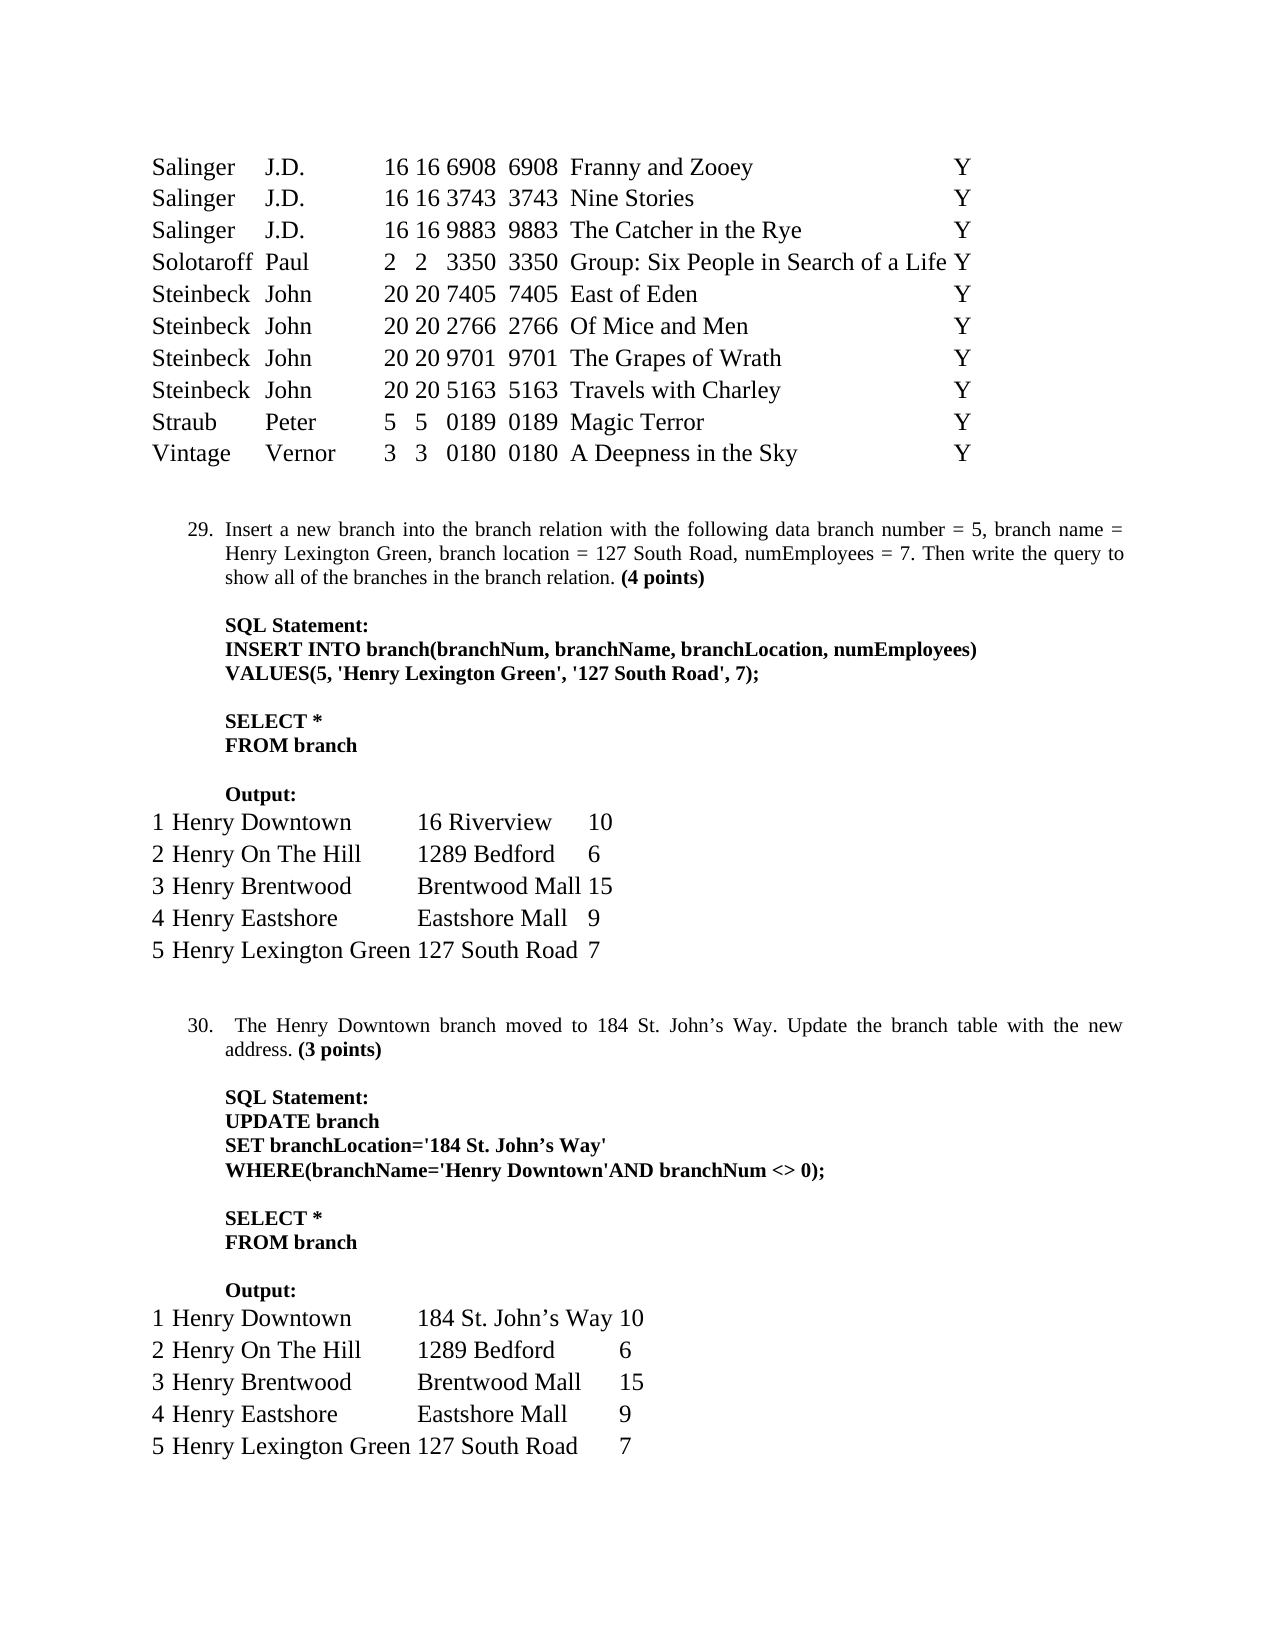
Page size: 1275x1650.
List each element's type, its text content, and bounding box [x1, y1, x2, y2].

list Output: [225, 782, 1125, 806]
list SELECT * [225, 709, 1125, 733]
list SQL Statement: [225, 613, 1125, 637]
list FROM branch [225, 733, 1125, 757]
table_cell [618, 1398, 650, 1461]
list SELECT * [225, 1206, 1125, 1230]
list Output: [225, 1278, 1125, 1302]
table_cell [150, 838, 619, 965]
list VALUES(5, 'Henry Lexington Green', '127 South Road', 7); [225, 661, 1125, 685]
list Insert a new branch into the branch relation with the following data branch number = 5, branch name = Henry Lexington Green, branch location = 127 South Road, numEmployees = 7. Then write the query to show all of the branches in the branch relation. (4 points) [187, 517, 1125, 589]
list INSERT INTO branch(branchNum, branchName, branchLocation, numEmployees) [225, 637, 1125, 661]
list SET branchLocation='184 St. John’s Way' [225, 1133, 1125, 1157]
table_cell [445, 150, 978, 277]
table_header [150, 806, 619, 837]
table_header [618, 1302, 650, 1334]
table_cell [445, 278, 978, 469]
list FROM branch [225, 1230, 1125, 1254]
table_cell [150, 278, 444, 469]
list WHERE(branchName='Henry Downtown'AND branchNum <> 0); [225, 1157, 1125, 1182]
list SQL Statement: [225, 1085, 1125, 1109]
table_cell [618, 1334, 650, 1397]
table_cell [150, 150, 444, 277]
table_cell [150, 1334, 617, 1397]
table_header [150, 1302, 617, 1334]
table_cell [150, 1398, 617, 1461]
list The Henry Downtown branch moved to 184 St. John’s Way. Update the branch table with the new address. (3 points) [187, 1013, 1125, 1061]
list UPDATE branch [225, 1109, 1125, 1133]
